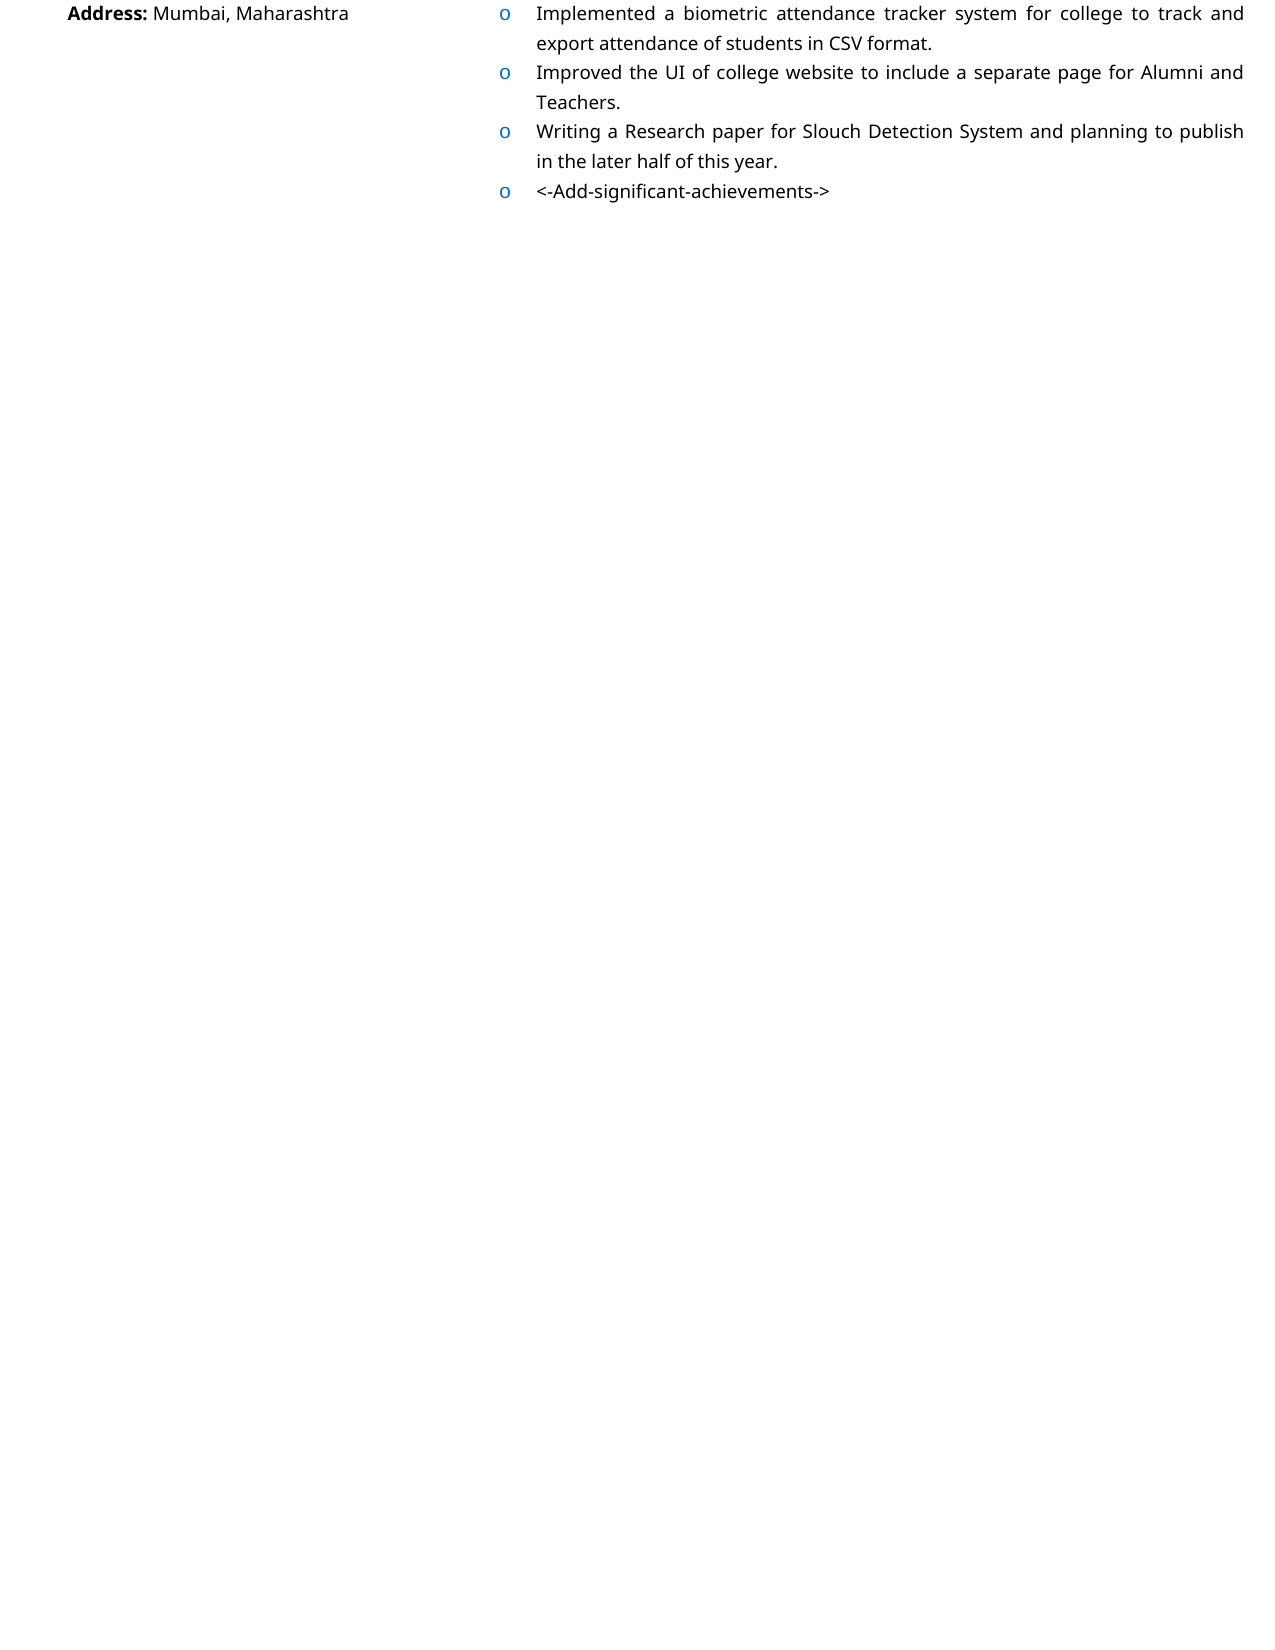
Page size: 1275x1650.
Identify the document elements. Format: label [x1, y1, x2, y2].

table_cell [488, 0, 1256, 280]
